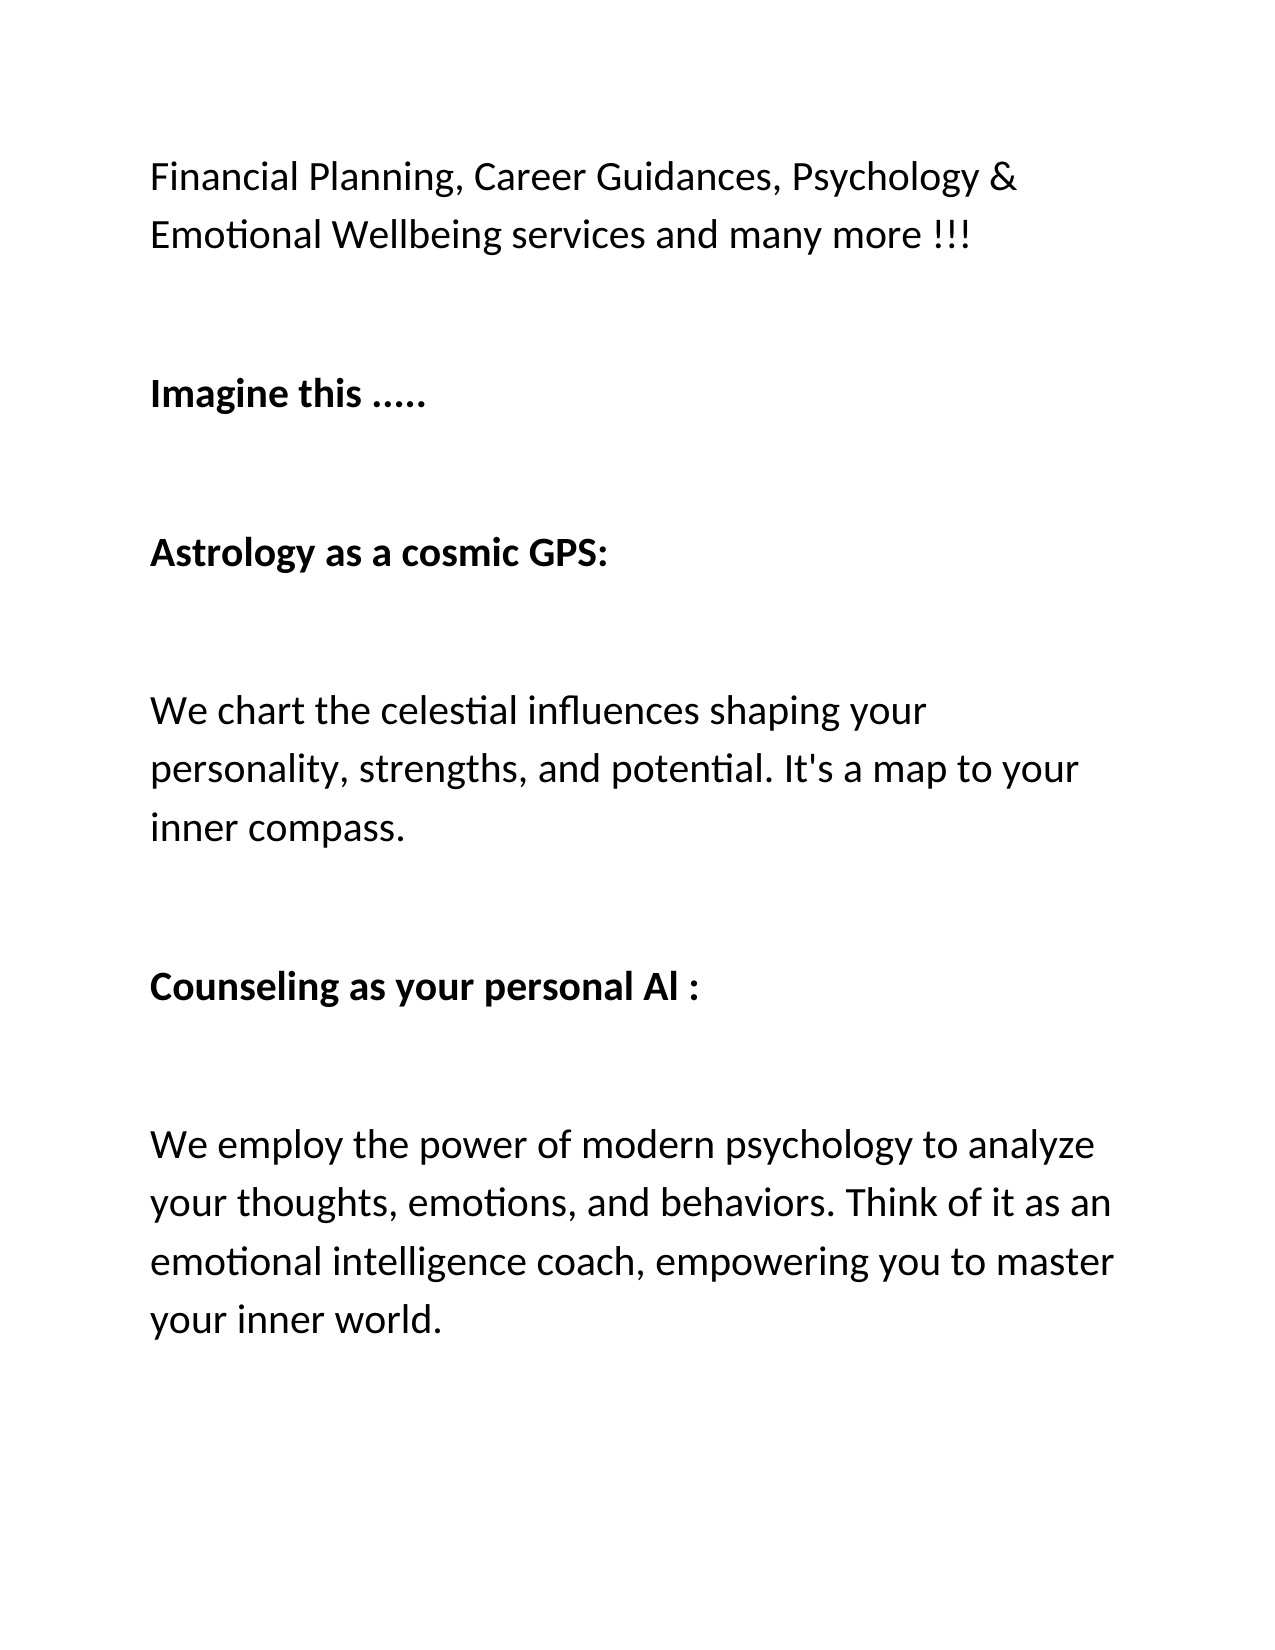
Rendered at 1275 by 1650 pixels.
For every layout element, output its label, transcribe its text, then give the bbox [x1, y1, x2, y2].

text Astrology as a cosmic GPS: [150, 526, 1125, 576]
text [150, 150, 1125, 259]
text Counseling as your personal Al : [150, 959, 1125, 1010]
text We chart the celestial influences shaping your personality, strengths, and potential. It's a map to your inner compass. [150, 684, 1125, 852]
text Imagine this ..... [150, 367, 1125, 418]
text We employ the power of modern psychology to analyze your thoughts, emotions, and behaviors. Think of it as an emotional intelligence coach, empowering you to master your inner world. [150, 1118, 1125, 1344]
